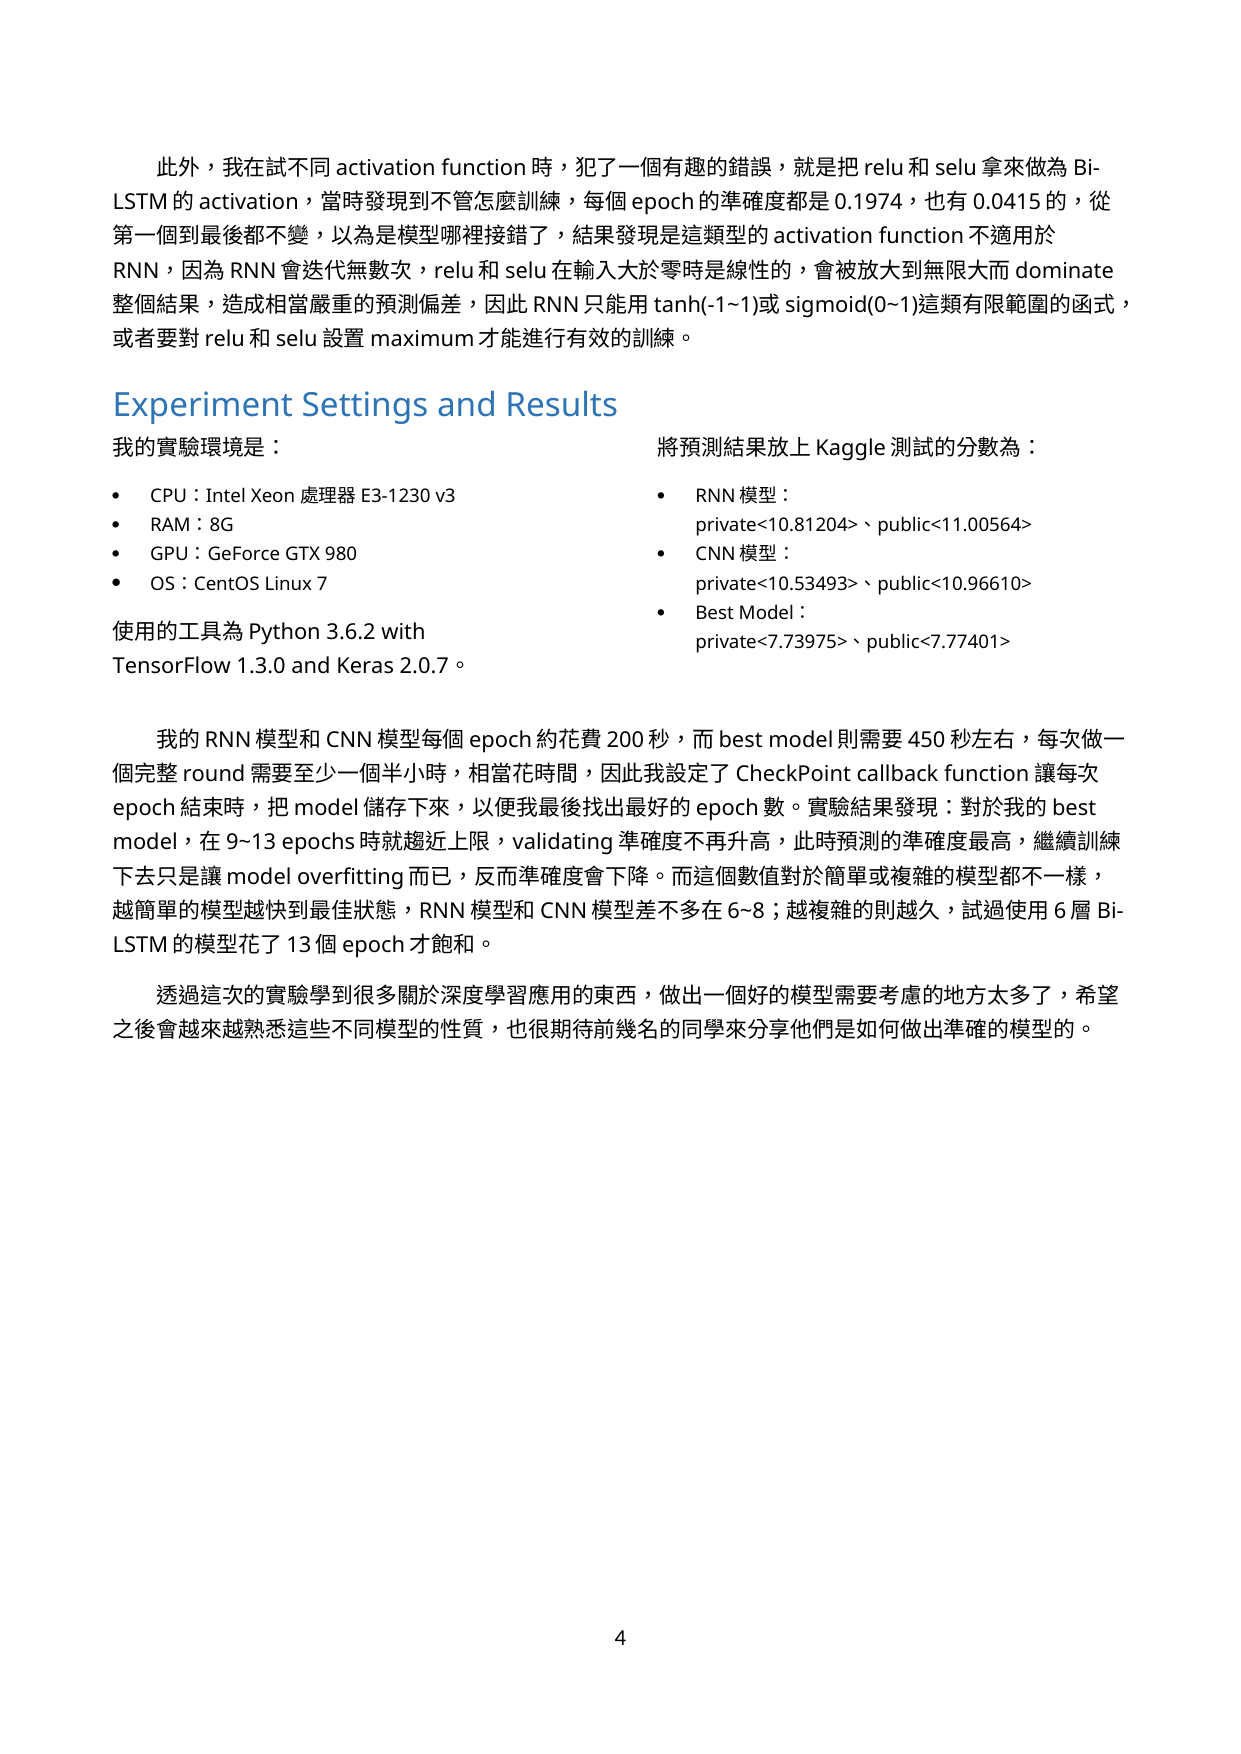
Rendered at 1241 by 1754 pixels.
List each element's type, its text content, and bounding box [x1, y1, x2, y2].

text 使用的工具為Python 3.6.2 with TensorFlow 1.3.0 and Keras 2.0.7。 [112, 614, 583, 680]
list OS：CentOS Linux 7 [112, 568, 583, 595]
text 我的RNN模型和CNN模型每個epoch約花費200秒，而best model則需要450秒左右，每次做一個完整round需要至少一個半小時，相當花時間，因此我設定了CheckPoint callback function讓每次epoch結束時，把model儲存下來，以便我最後找出最好的epoch數。實驗結果發現：對於我的best model，在9~13 epochs時就趨近上限，validating準確度不再升高，此時預測的準確度最高，繼續訓練下去只是讓model overfitting而已，反而準確度會下降。而這個數值對於簡單或複雜的模型都不一樣，越簡單的模型越快到最佳狀態，RNN模型和CNN模型差不多在6~8；越複雜的則越久，試過使用6層Bi-LSTM的模型花了13個epoch才飽和。 [112, 722, 1128, 959]
text 透過這次的實驗學到很多關於深度學習應用的東西，做出一個好的模型需要考慮的地方太多了，希望之後會越來越熟悉這些不同模型的性質，也很期待前幾名的同學來分享他們是如何做出準確的模型的。 [112, 978, 1128, 1044]
text 我的實驗環境是： [112, 429, 583, 461]
list RAM：8G [112, 510, 583, 537]
list CPU：Intel Xeon 處理器 E3-1230 v3 [112, 480, 583, 508]
list CNN模型： private<10.53493>、public<10.96610> [658, 539, 1128, 596]
subtitle Experiment Settings and Results [112, 381, 1128, 426]
text 將預測結果放上Kaggle測試的分數為： [658, 429, 1128, 461]
list GPU：GeForce GTX 980 [112, 539, 583, 566]
list Best Model： private<7.73975>、public<7.77401> [658, 598, 1128, 654]
text 此外，我在試不同activation function時，犯了一個有趣的錯誤，就是把relu和selu拿來做為Bi-LSTM的activation，當時發現到不管怎麼訓練，每個epoch的準確度都是0.1974，也有0.0415的，從第一個到最後都不變，以為是模型哪裡接錯了，結果發現是這類型的activation function不適用於RNN，因為RNN會迭代無數次，relu和selu在輸入大於零時是線性的，會被放大到無限大而dominate整個結果，造成相當嚴重的預測偏差，因此RNN只能用tanh(-1~1)或sigmoid(0~1)這類有限範圍的函式，或者要對relu和selu設置maximum才能進行有效的訓練。 [112, 150, 1128, 353]
list RNN模型： private<10.81204>、public<11.00564> [658, 481, 1128, 537]
